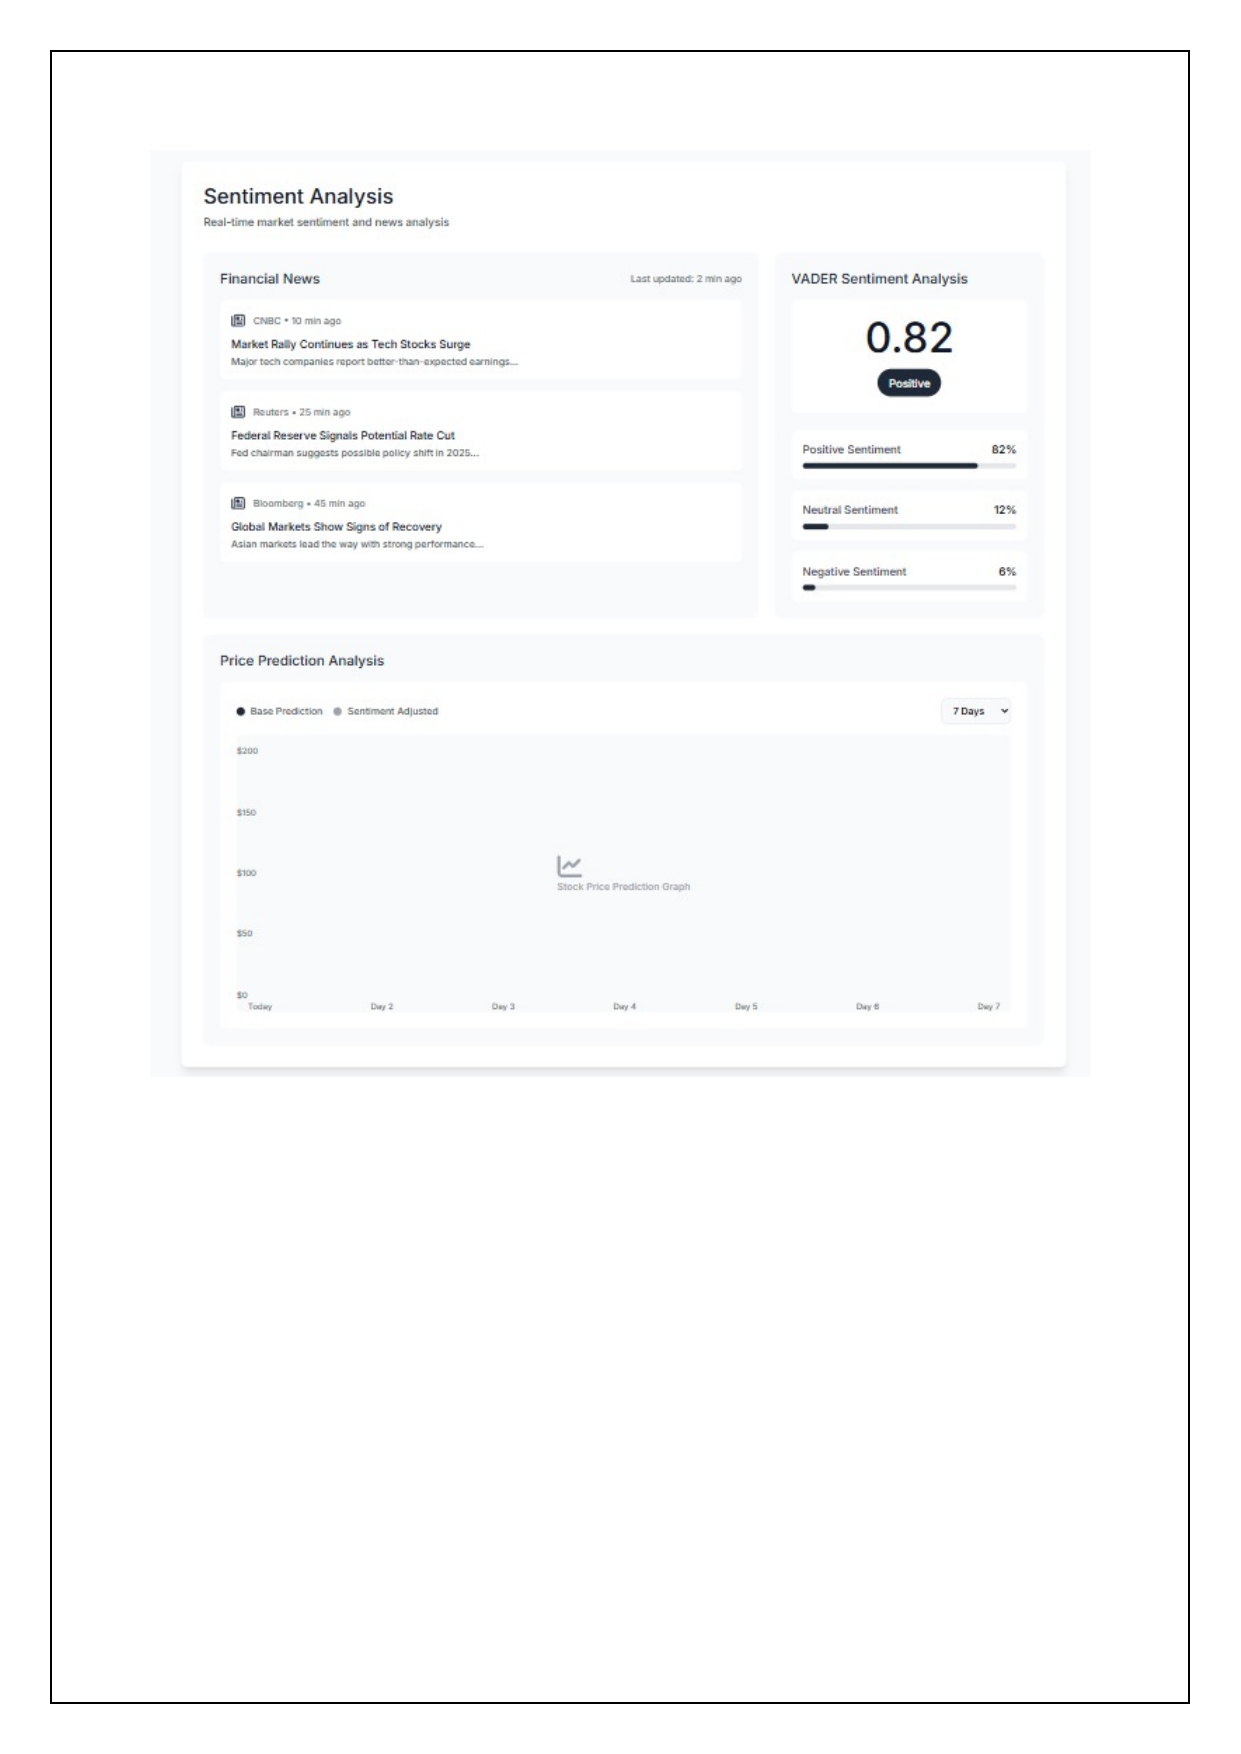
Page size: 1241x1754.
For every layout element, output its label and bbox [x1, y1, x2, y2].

picture [150, 150, 1091, 1077]
